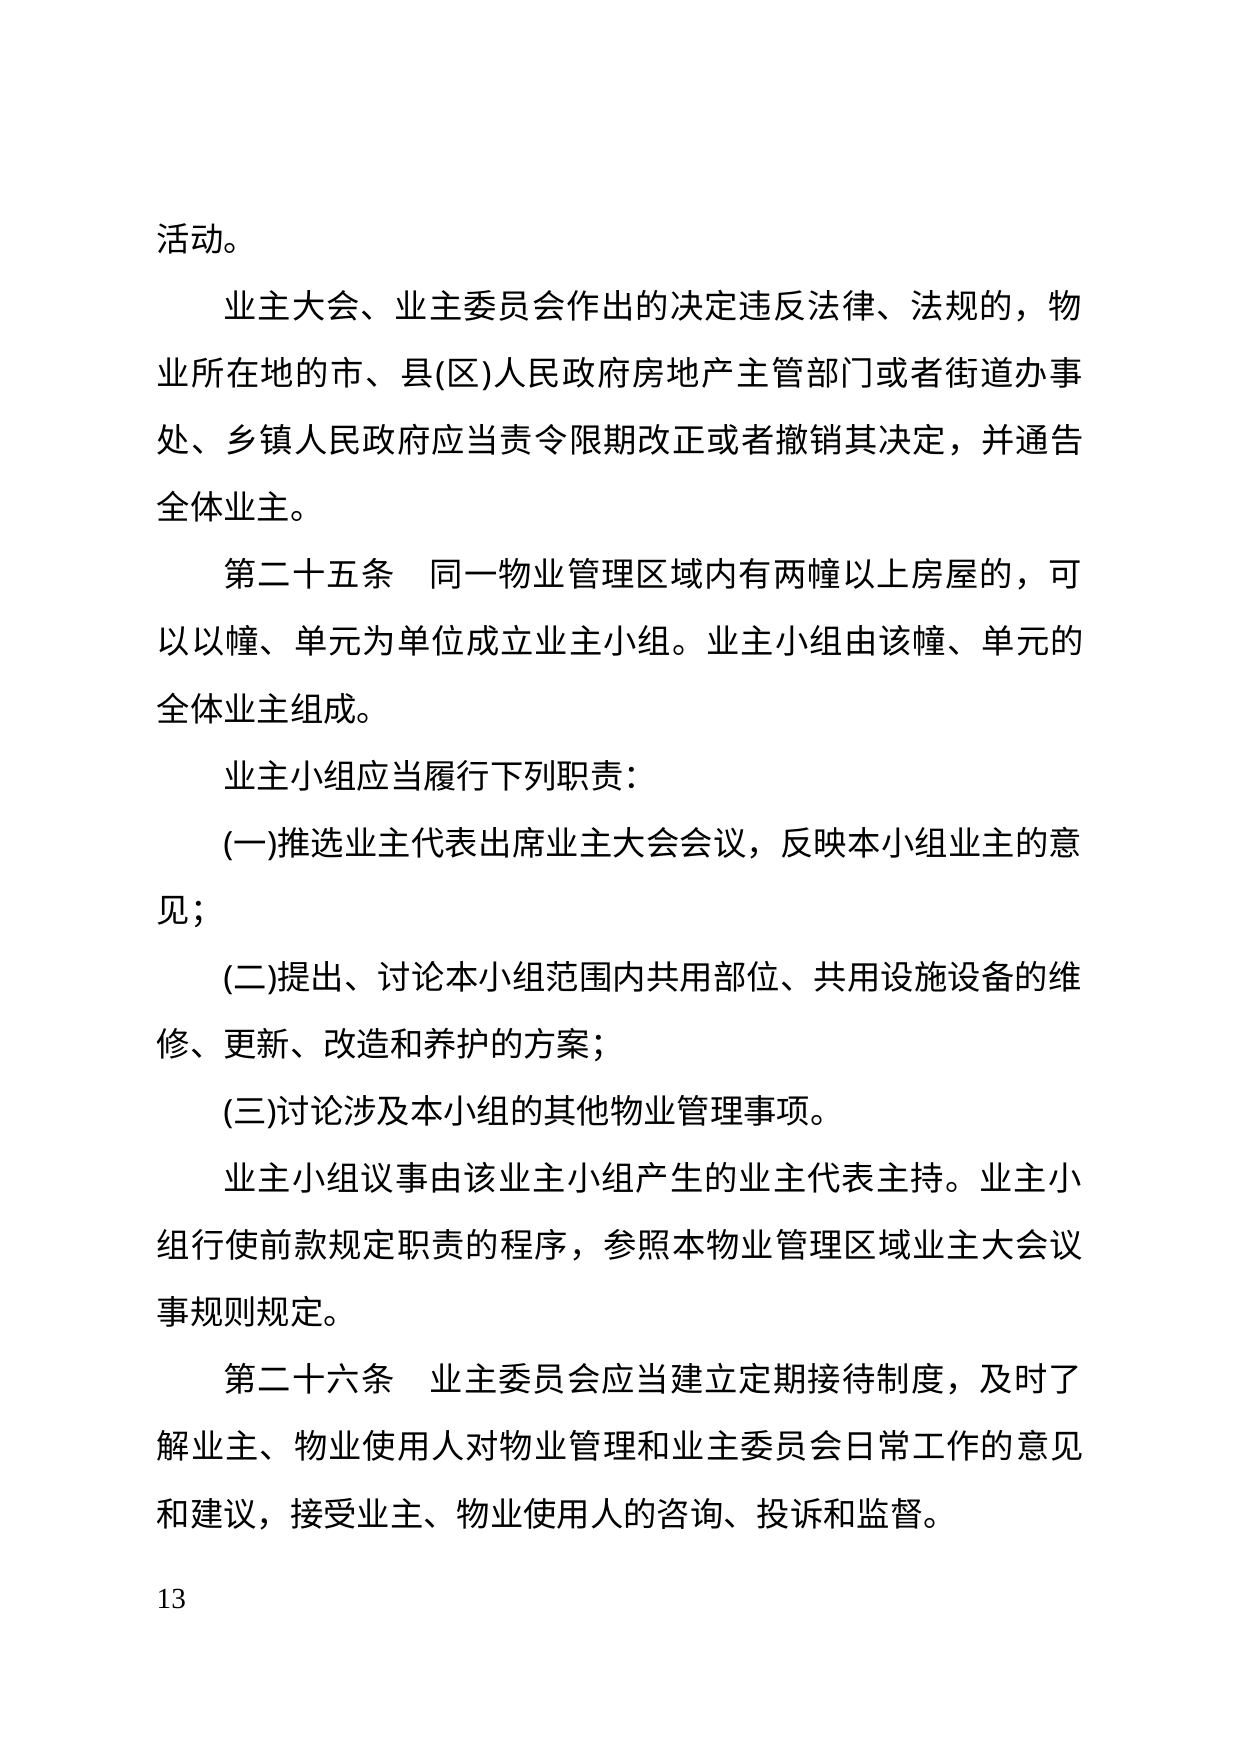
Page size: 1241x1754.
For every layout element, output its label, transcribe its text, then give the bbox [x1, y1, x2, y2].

text 业主大会、业主委员会作出的决定违反法律、法规的，物业所在地的市、县(区)人民政府房地产主管部门或者街道办事处、乡镇人民政府应当责令限期改正或者撤销其决定，并通告全体业主。 [156, 270, 1084, 539]
text 第二十五条 同一物业管理区域内有两幢以上房屋的，可以以幢、单元为单位成立业主小组。业主小组由该幢、单元的全体业主组成。 [156, 539, 1084, 740]
text (三)讨论涉及本小组的其他物业管理事项。 [156, 1075, 1084, 1142]
text 业主小组议事由该业主小组产生的业主代表主持。业主小组行使前款规定职责的程序，参照本物业管理区域业主大会议事规则规定。 [156, 1142, 1084, 1344]
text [156, 203, 1084, 270]
text 第二十六条 业主委员会应当建立定期接待制度，及时了解业主、物业使用人对物业管理和业主委员会日常工作的意见和建议，接受业主、物业使用人的咨询、投诉和监督。 [156, 1344, 1084, 1545]
text (二)提出、讨论本小组范围内共用部位、共用设施设备的维修、更新、改造和养护的方案； [156, 941, 1084, 1075]
text 业主小组应当履行下列职责： [156, 740, 1084, 807]
text (一)推选业主代表出席业主大会会议，反映本小组业主的意见； [156, 807, 1084, 941]
